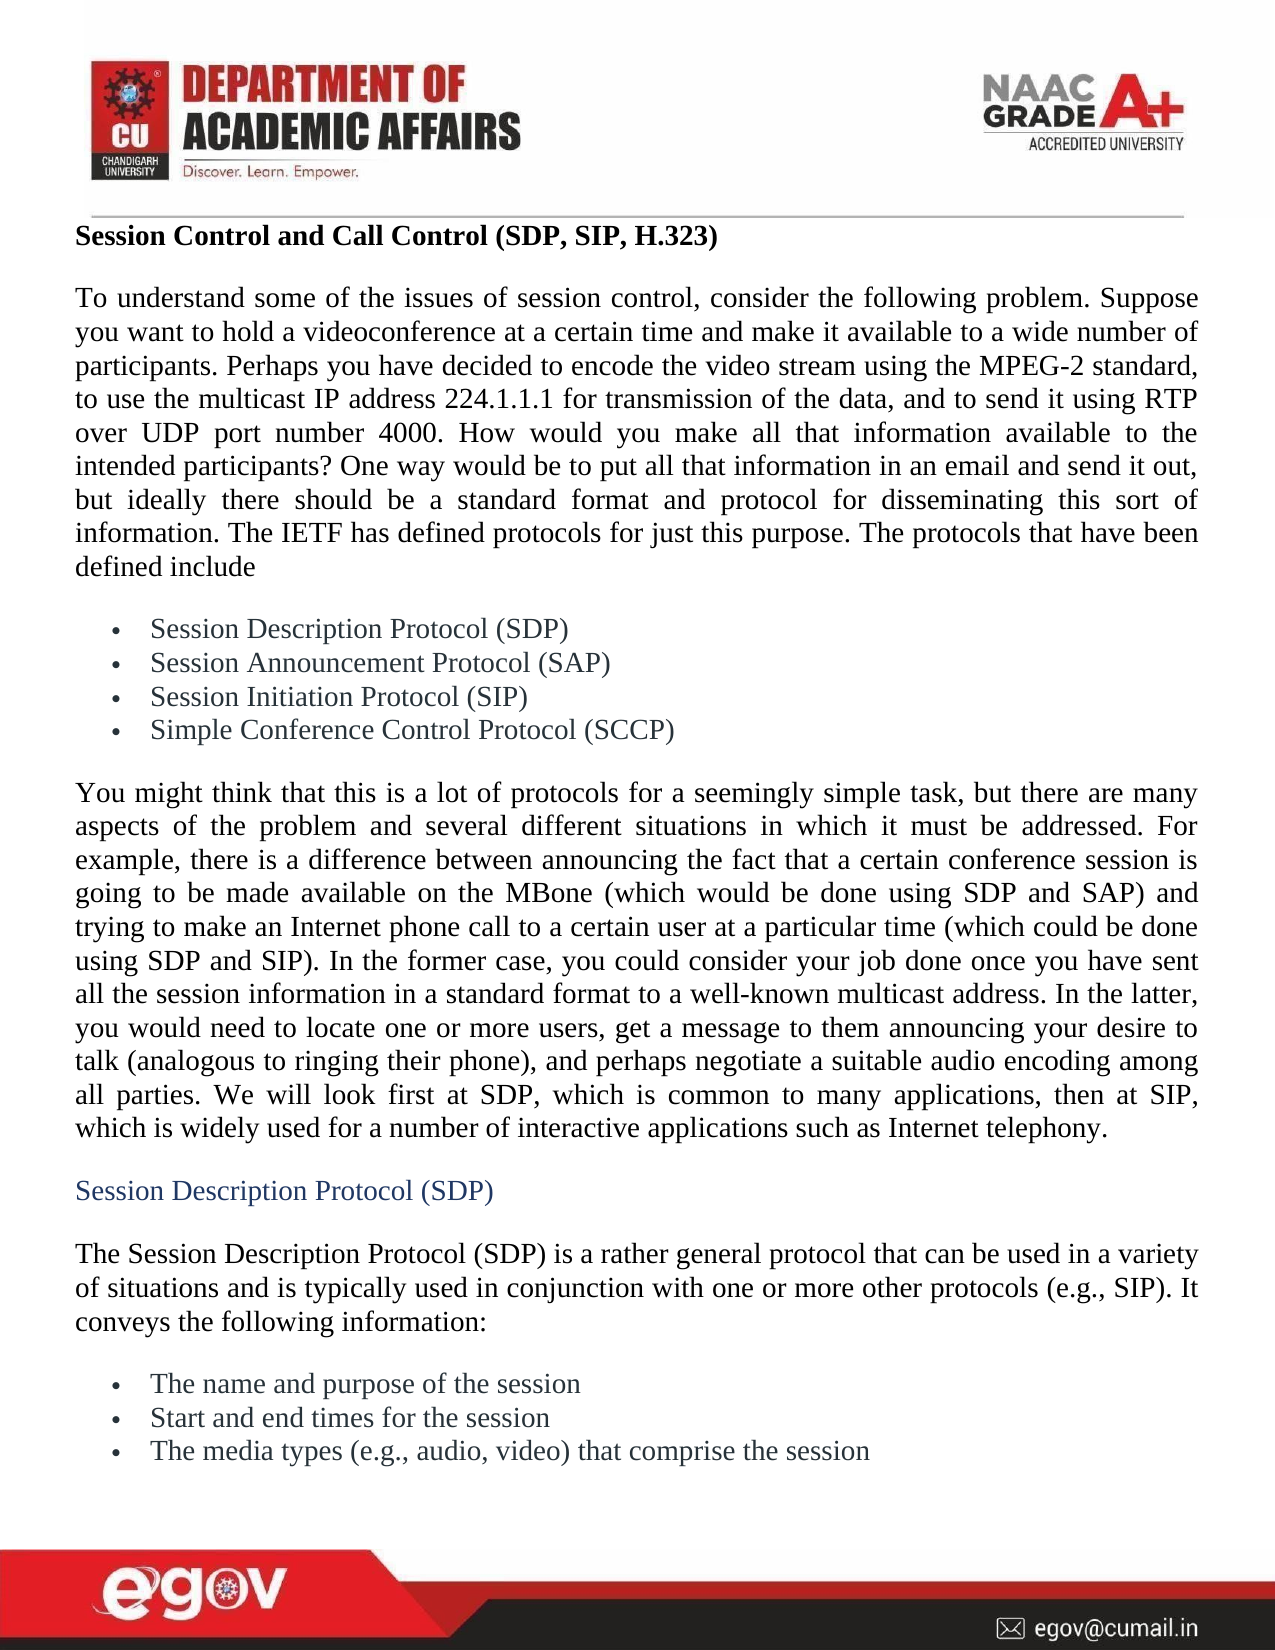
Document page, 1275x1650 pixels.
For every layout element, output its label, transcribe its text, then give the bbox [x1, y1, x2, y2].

list The name and purpose of the session [112, 1366, 1200, 1400]
picture [83, 0, 1274, 218]
picture [0, 1549, 1275, 1650]
subtitle Session Description Protocol (SDP) [75, 1173, 1200, 1207]
list Start and end times for the session [112, 1400, 1200, 1433]
list Session Initiation Protocol (SIP) [112, 679, 1200, 712]
list Session Description Protocol (SDP) [112, 612, 1200, 645]
text The Session Description Protocol (SDP) is a rather general protocol that can be used in a variety of situations and is typically used in conjunction with one or more other protocols (e.g., SIP). It conveys the following information: [75, 1237, 1200, 1337]
list The media types (e.g., audio, video) that comprise the session [112, 1433, 1200, 1467]
text You might think that this is a lot of protocols for a seemingly simple task, but there are many aspects of the problem and several different situations in which it must be addressed. For example, there is a difference between announcing the fact that a certain conference session is going to be made available on the MBone (which would be done using SDP and SAP) and trying to make an Internet phone call to a certain user at a particular time (which could be done using SDP and SIP). In the former case, you could consider your job done once you have sent all the session information in a standard format to a well-known multicast address. In the latter, you would need to locate one or more users, get a message to them announcing your desire to talk (analogous to ringing their phone), and perhaps negotiate a suitable audio encoding among all parties. We will look first at SDP, which is common to many applications, then at SIP, which is widely used for a number of interactive applications such as Internet telephony. [75, 775, 1200, 1144]
subtitle Session Control and Call Control (SDP, SIP, H.323) [75, 75, 1200, 251]
list Session Announcement Protocol (SAP) [112, 645, 1200, 679]
list Simple Conference Control Protocol (SCCP) [112, 712, 1200, 746]
text To understand some of the issues of session control, consider the following problem. Suppose you want to hold a videoconference at a certain time and make it available to a wide number of participants. Perhaps you have decided to encode the video stream using the MPEG-2 standard, to use the multicast IP address 224.1.1.1 for transmission of the data, and to send it using RTP over UDP port number 4000. How would you make all that information available to the intended participants? One way would be to put all that information in an email and send it out, but ideally there should be a standard format and protocol for disseminating this sort of information. The IETF has defined protocols for just this purpose. The protocols that have been defined include [75, 281, 1200, 582]
